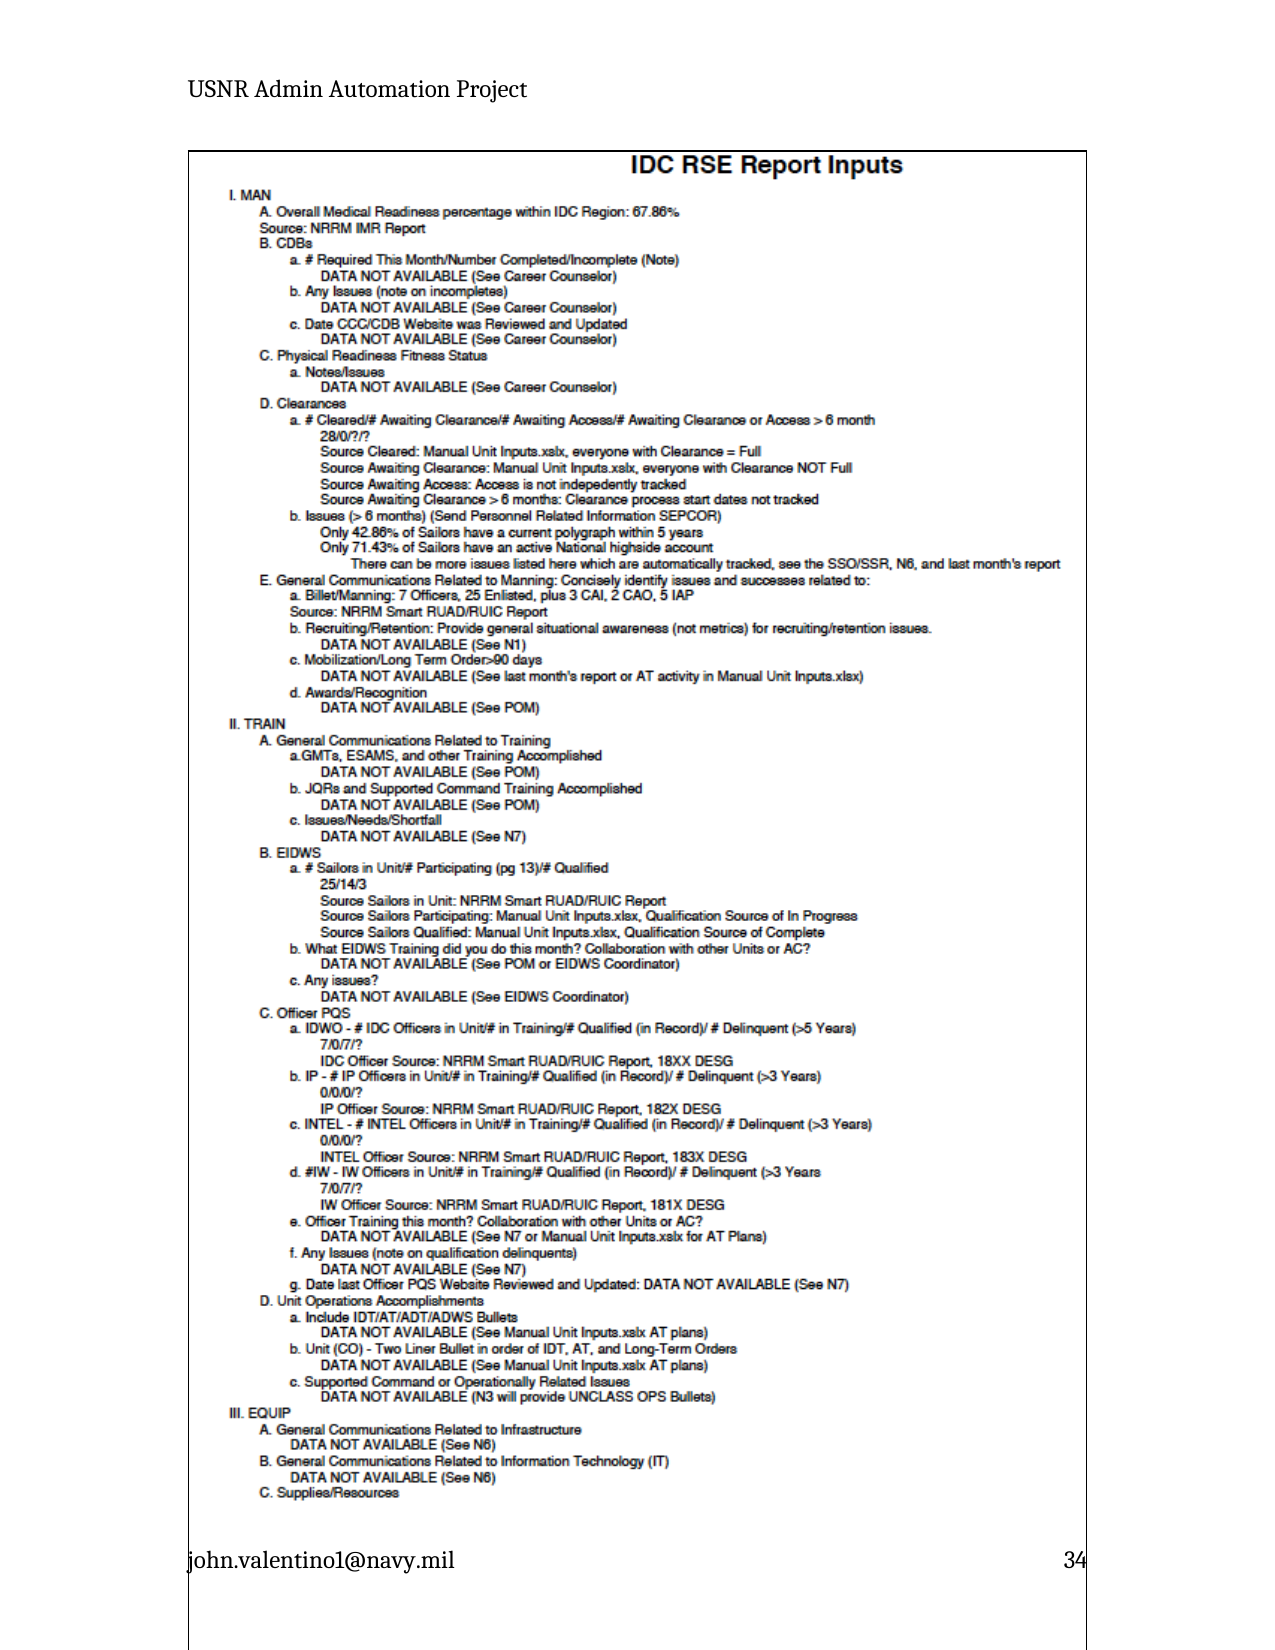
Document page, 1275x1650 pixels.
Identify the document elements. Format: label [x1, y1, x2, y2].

picture [189, 152, 1086, 1501]
